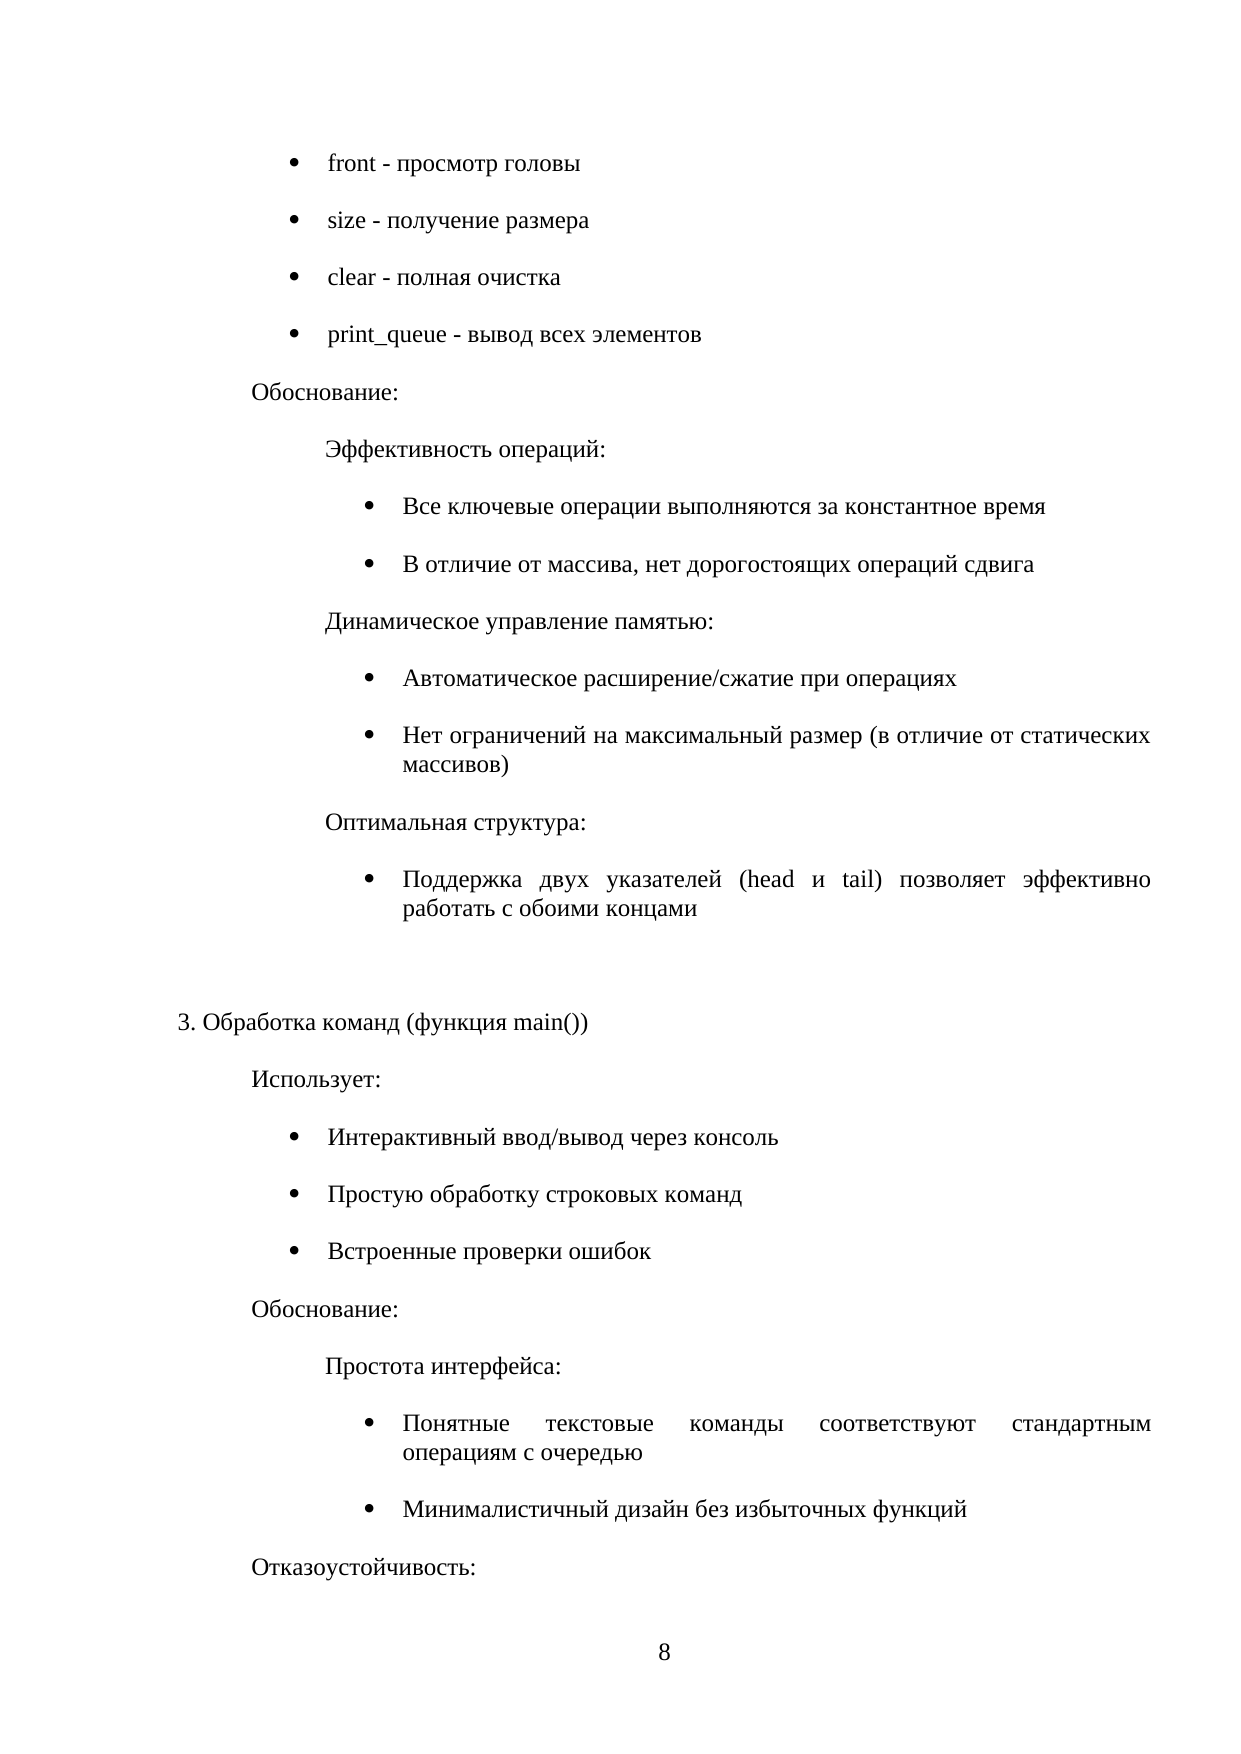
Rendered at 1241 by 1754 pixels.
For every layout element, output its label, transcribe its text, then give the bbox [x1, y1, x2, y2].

list clear - полная очистка [290, 262, 1152, 291]
list Минималистичный дизайн без избыточных функций [365, 1494, 1152, 1523]
text Оптимальная структура: [251, 807, 1152, 835]
list Автоматическое расширение/сжатие при операциях [365, 663, 1152, 692]
text Использует: [177, 1064, 1152, 1093]
list В отличие от массива, нет дорогостоящих операций сдвига [365, 549, 1152, 577]
list print_queue - вывод всех элементов [290, 319, 1152, 348]
list Поддержка двух указателей (head и tail) позволяет эффективно работать с обоими концами [365, 864, 1152, 921]
list front - просмотр головы [290, 148, 1152, 176]
list Интерактивный ввод/вывод через консоль [290, 1122, 1152, 1151]
list Простую обработку строковых команд [290, 1179, 1152, 1208]
list Понятные текстовые команды соответствуют стандартным операциям с очередью [365, 1408, 1152, 1466]
text Эффективность операций: [251, 434, 1152, 463]
text Динамическое управление памятью: [251, 606, 1152, 635]
text Обоснование: [177, 377, 1152, 406]
text 3. Обработка команд (функция main()) [177, 1007, 1152, 1036]
list size - получение размера [290, 205, 1152, 234]
text Простота интерфейса: [251, 1351, 1152, 1380]
text Отказоустойчивость: [177, 1552, 1152, 1580]
list Встроенные проверки ошибок [290, 1236, 1152, 1265]
list Нет ограничений на максимальный размер (в отличие от статических массивов) [365, 721, 1152, 778]
list Все ключевые операции выполняются за константное время [365, 491, 1152, 520]
text Обоснование: [177, 1294, 1152, 1322]
